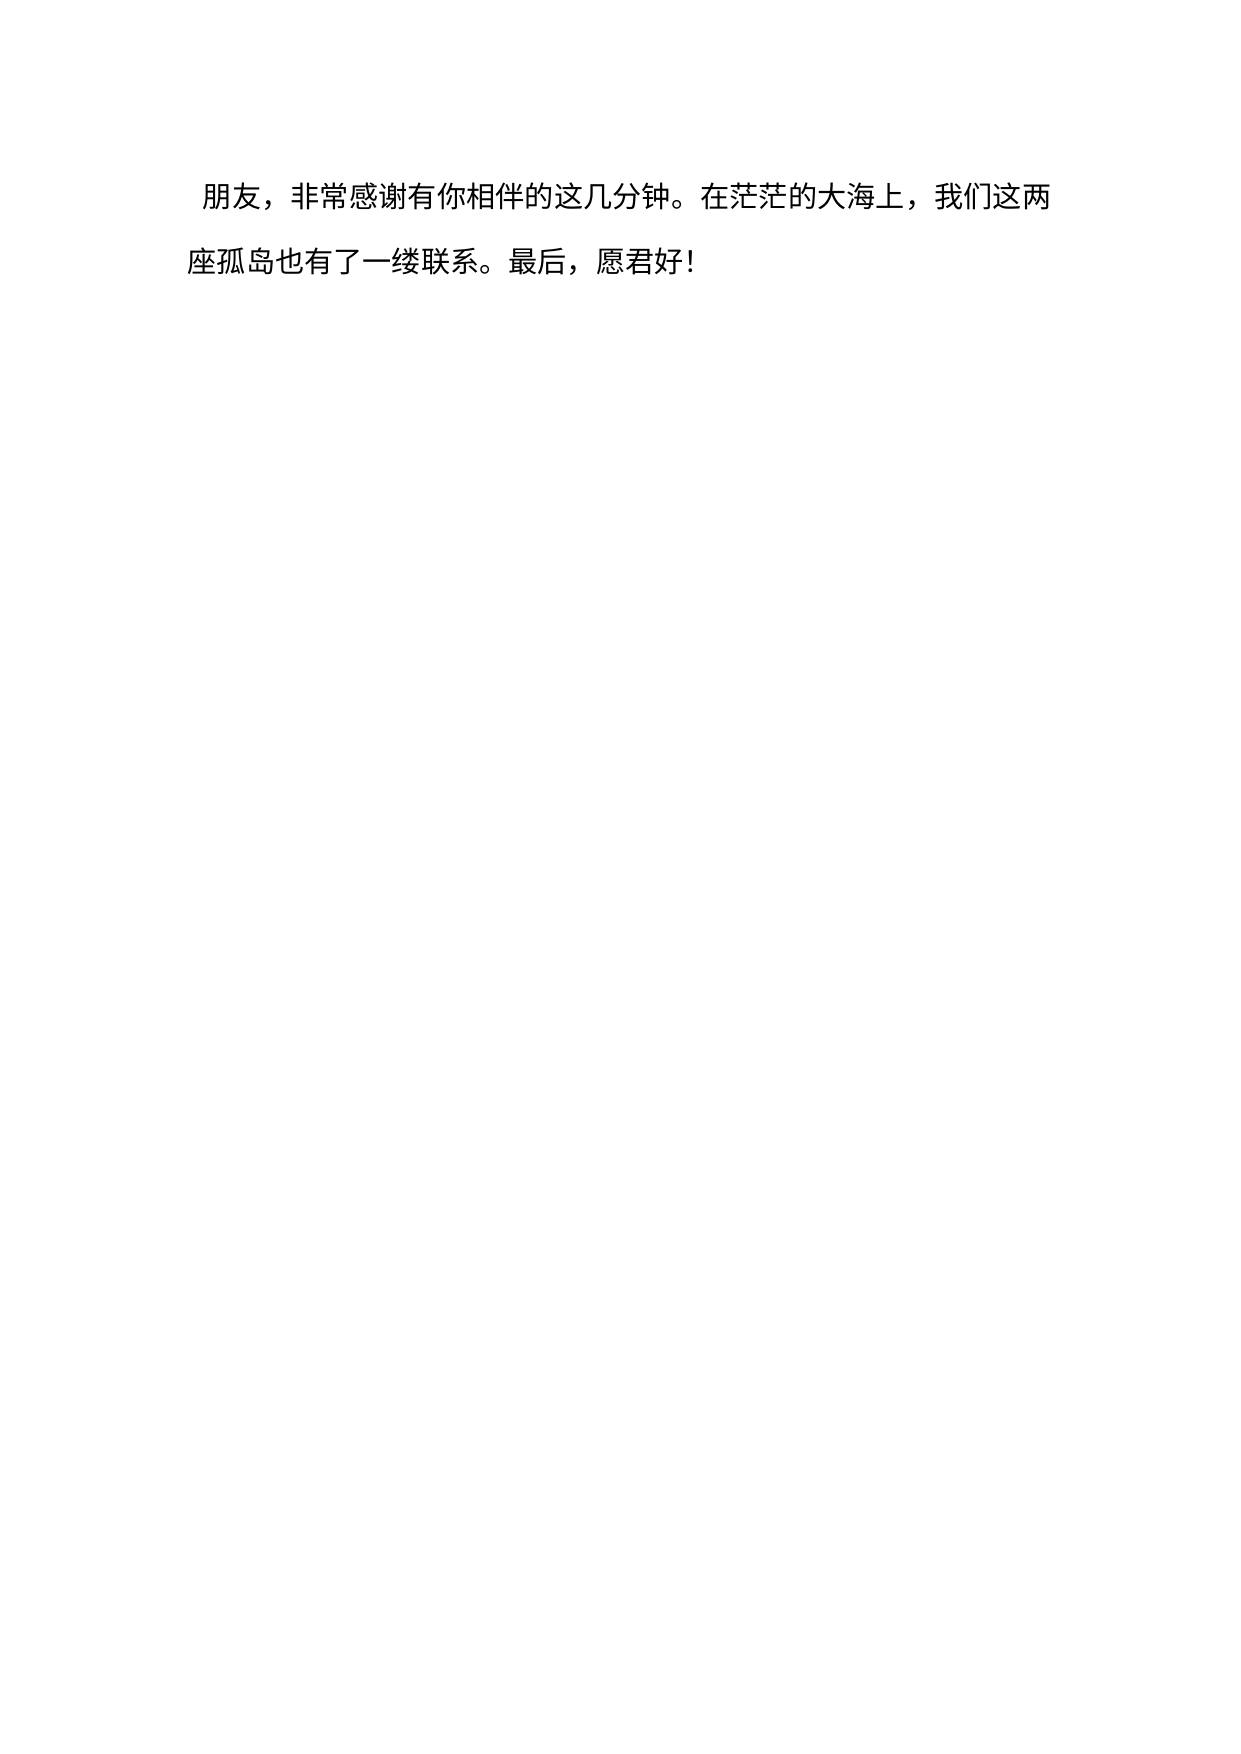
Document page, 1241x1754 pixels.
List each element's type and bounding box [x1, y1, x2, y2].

text [187, 162, 1053, 292]
